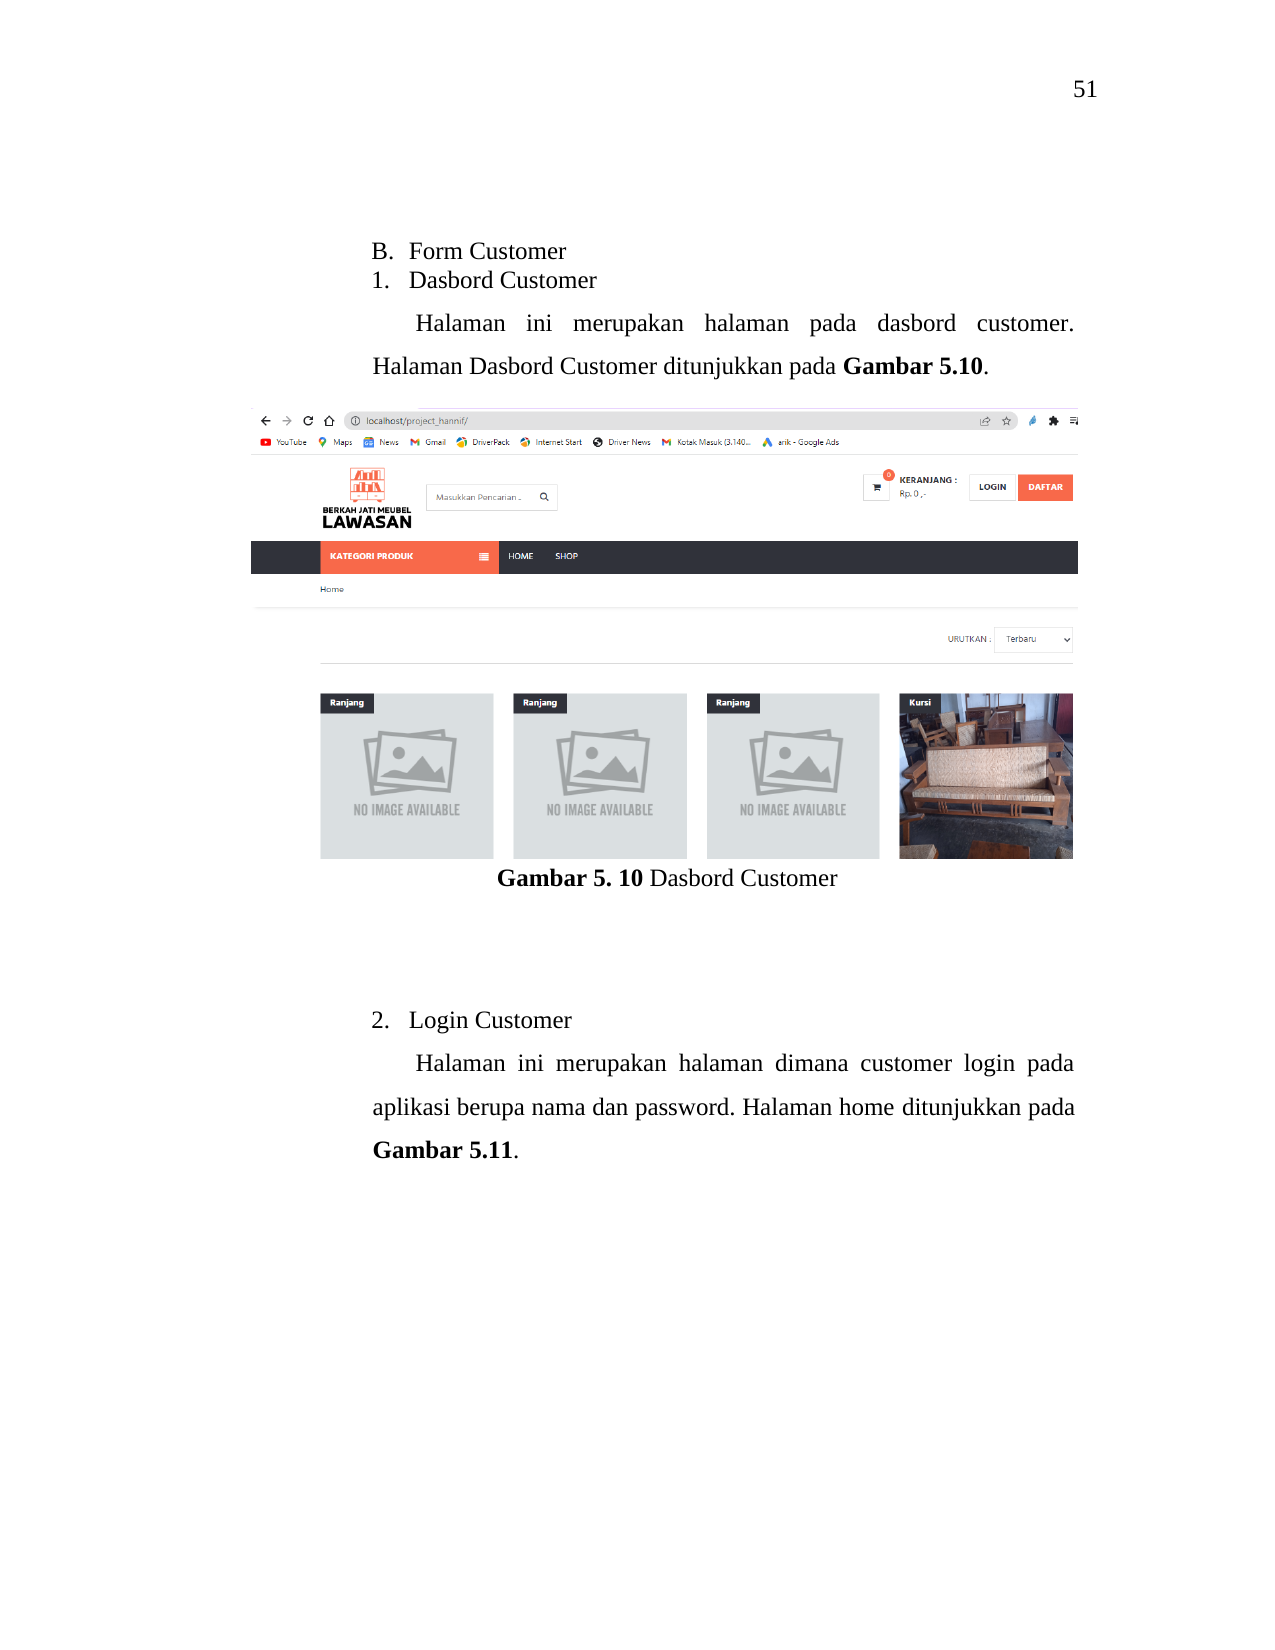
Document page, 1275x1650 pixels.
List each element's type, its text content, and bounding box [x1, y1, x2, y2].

list Login Customer [371, 1006, 1098, 1034]
list Dasbord Customer [371, 265, 1098, 294]
picture [251, 408, 1078, 864]
text Halaman ini merupakan halaman dimana customer login pada aplikasi berupa nama dan password. Halaman home ditunjukkan pada Gambar 5.11. [372, 1048, 1075, 1163]
list Form Customer [371, 236, 1098, 265]
text Halaman ini merupakan halaman pada dasbord customer. Halaman Dasbord Customer ditunjukkan pada Gambar 5.10. [372, 308, 1075, 380]
